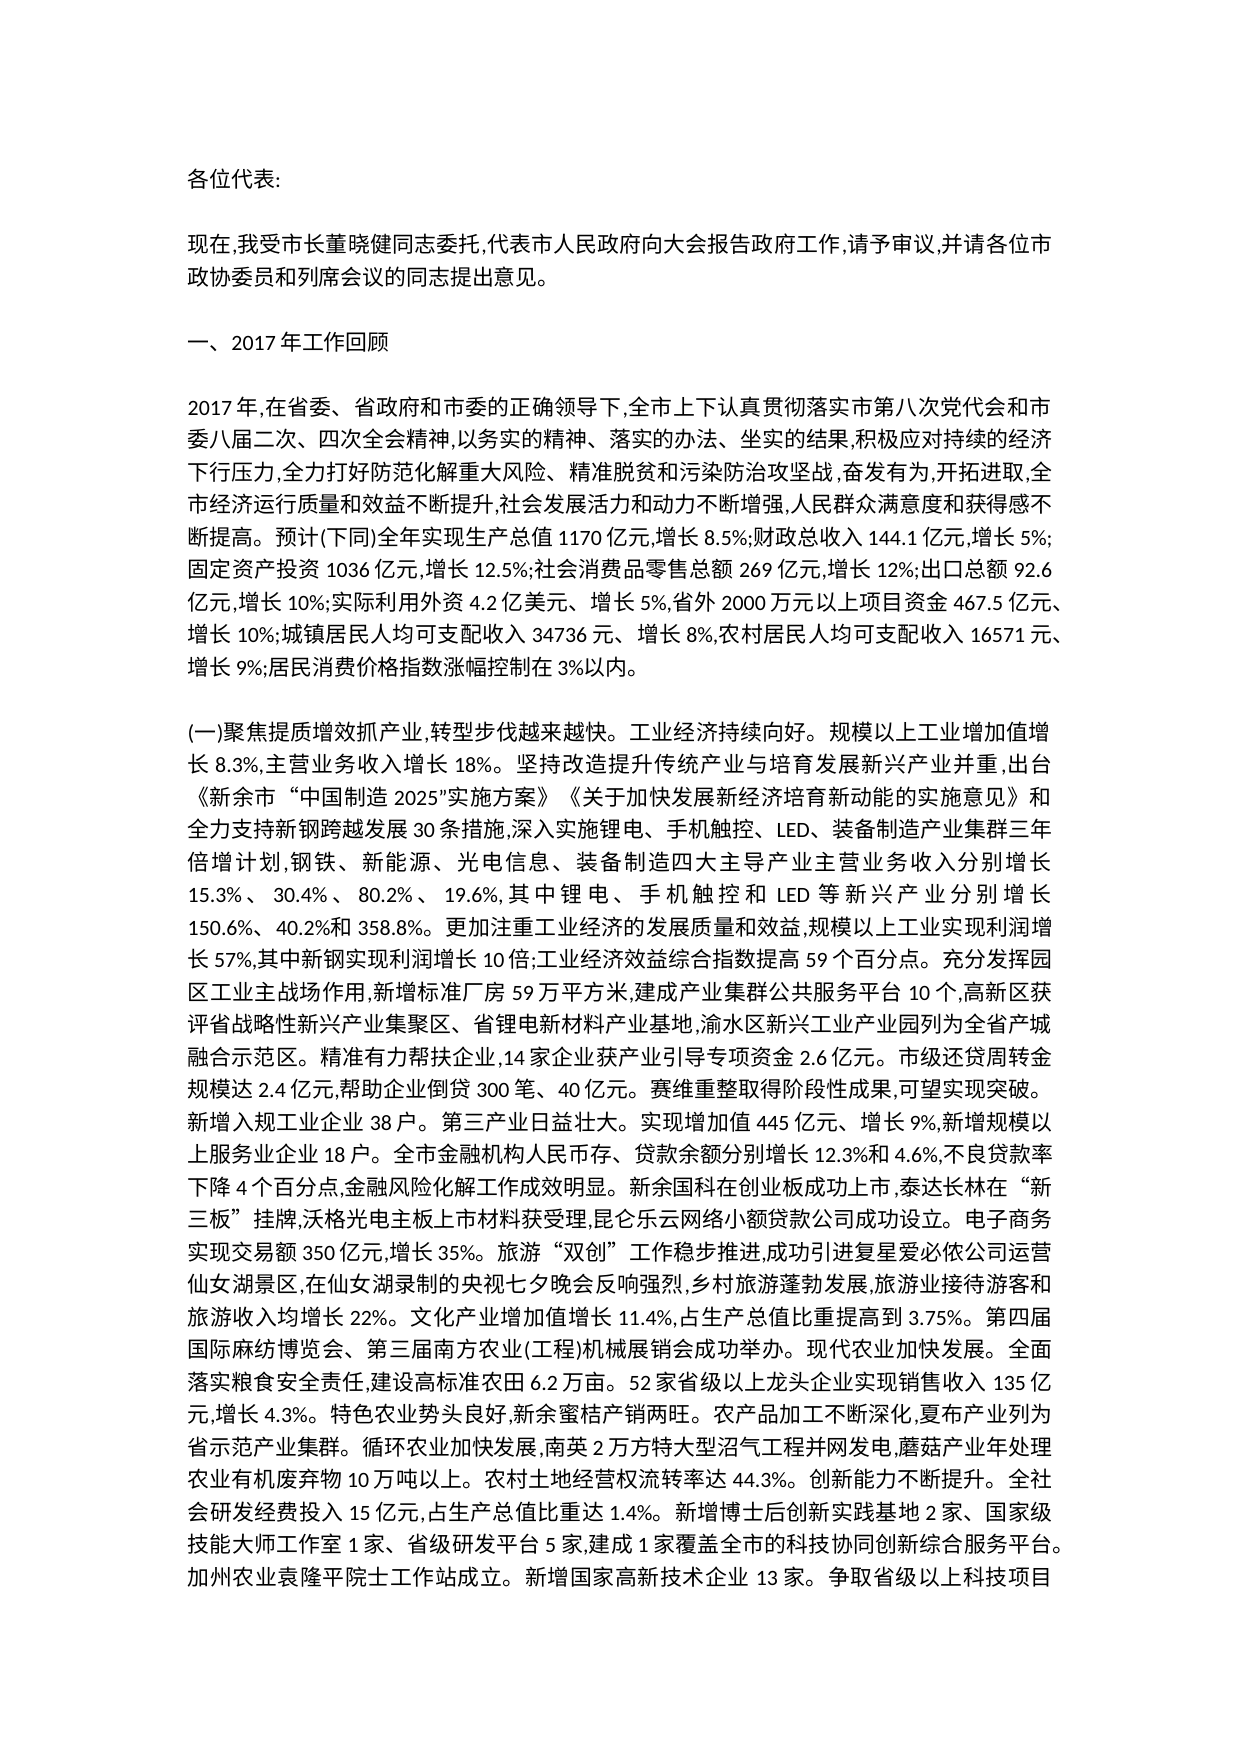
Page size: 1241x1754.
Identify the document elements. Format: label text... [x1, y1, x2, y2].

text 一、2017年工作回顾 [187, 324, 1053, 357]
text 现在,我受市长董晓健同志委托,代表市人民政府向大会报告政府工作,请予审议,并请各位市政协委员和列席会议的同志提出意见。 [187, 227, 1053, 292]
text 各位代表: [187, 162, 1053, 194]
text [187, 714, 1053, 1592]
text 2017年,在省委、省政府和市委的正确领导下,全市上下认真贯彻落实市第八次党代会和市委八届二次、四次全会精神,以务实的精神、落实的办法、坐实的结果,积极应对持续的经济下行压力,全力打好防范化解重大风险、精准脱贫和污染防治攻坚战,奋发有为,开拓进取,全市经济运行质量和效益不断提升,社会发展活力和动力不断增强,人民群众满意度和获得感不断提高。预计(下同)全年实现生产总值1170亿元,增长8.5%;财政总收入144.1亿元,增长5%;固定资产投资1036亿元,增长12.5%;社会消费品零售总额269亿元,增长12%;出口总额92.6亿元,增长10%;实际利用外资4.2亿美元、增长5%,省外2000万元以上项目资金467.5亿元、增长10%;城镇居民人均可支配收入34736元、增长8%,农村居民人均可支配收入16571元、增长9%;居民消费价格指数涨幅控制在3%以内。 [187, 389, 1053, 682]
